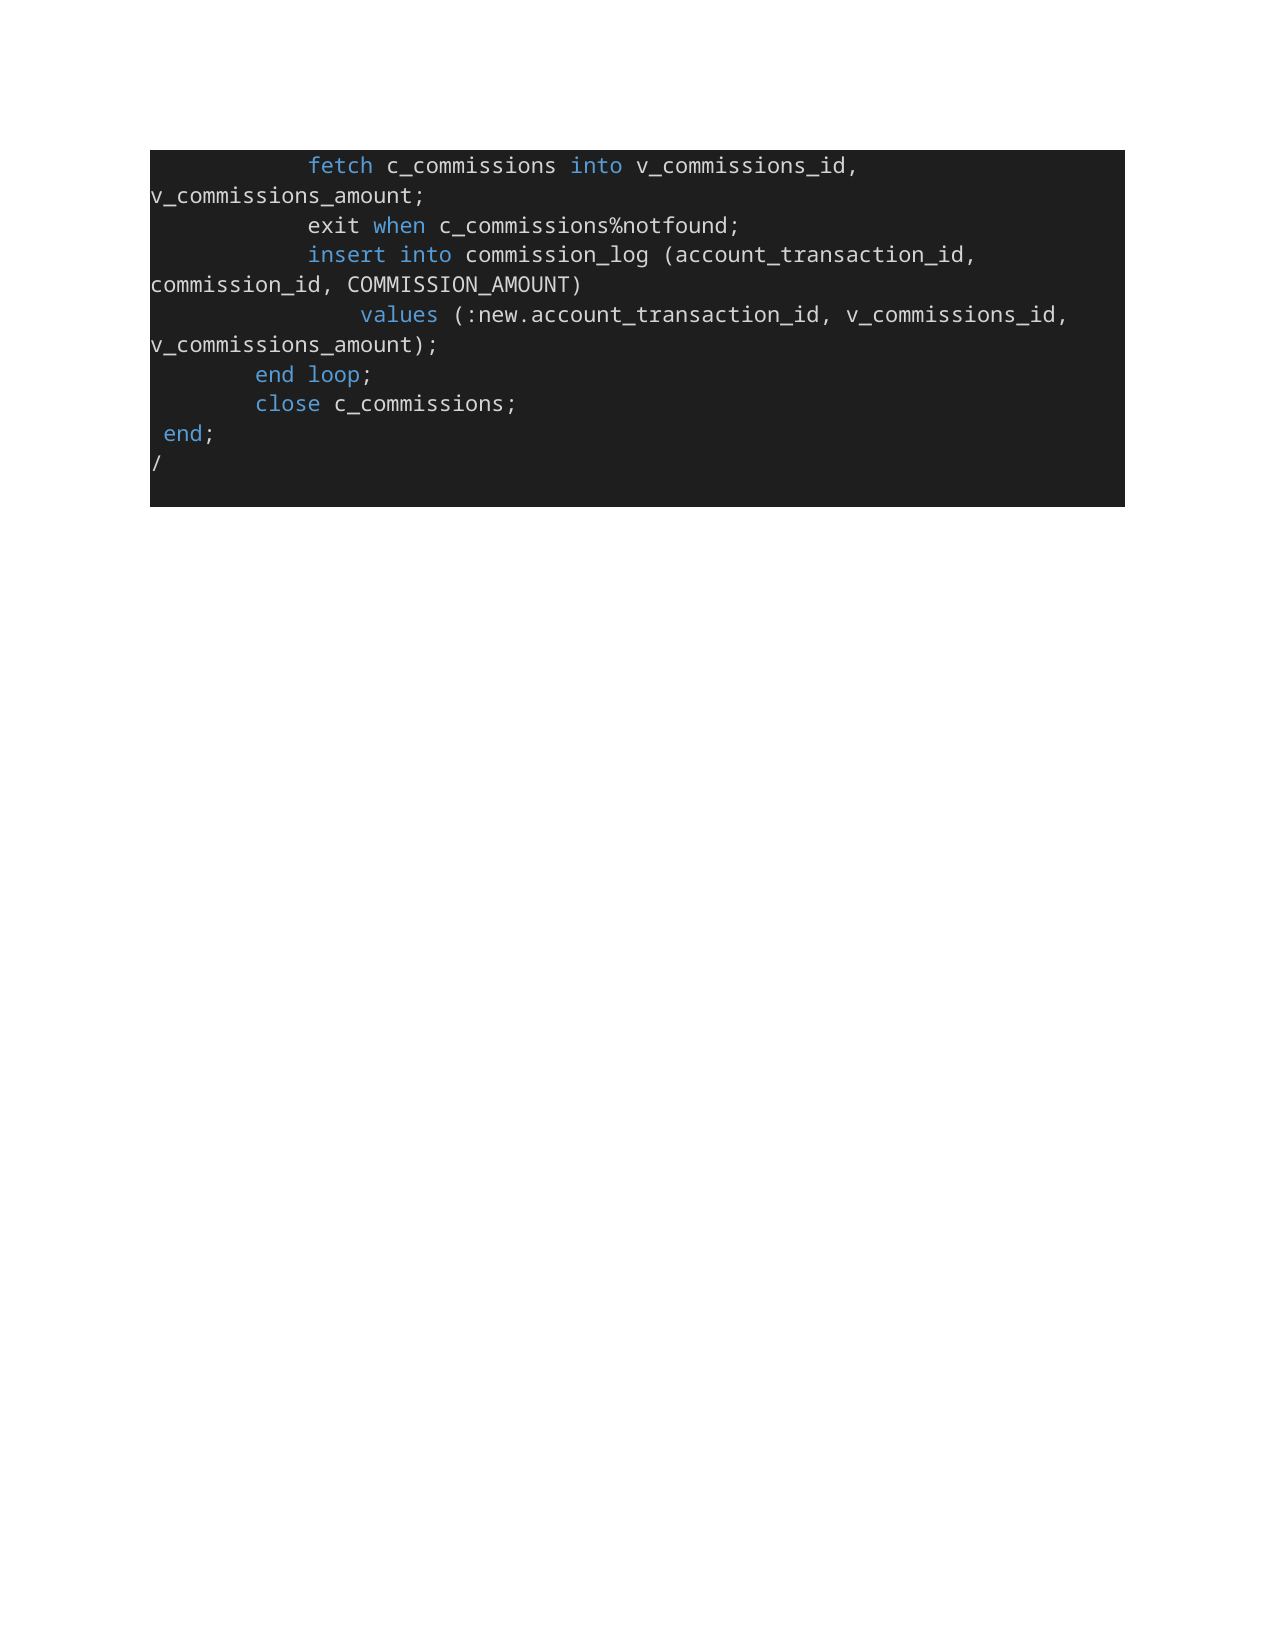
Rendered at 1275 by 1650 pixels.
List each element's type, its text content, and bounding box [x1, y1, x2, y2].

text exit when c_commissions%notfound; [150, 209, 1125, 239]
text / [150, 448, 1125, 478]
text close c_commissions; [150, 388, 1125, 418]
text end loop; [150, 358, 1125, 388]
text insert into commission_log (account_transaction_id, commission_id, COMMISSION_AMOUNT) [150, 239, 1125, 299]
text values (:new.account_transaction_id, v_commissions_id, v_commissions_amount); [150, 299, 1125, 358]
text end; [150, 418, 1125, 448]
text fetch c_commissions into v_commissions_id, v_commissions_amount; [150, 150, 1125, 209]
